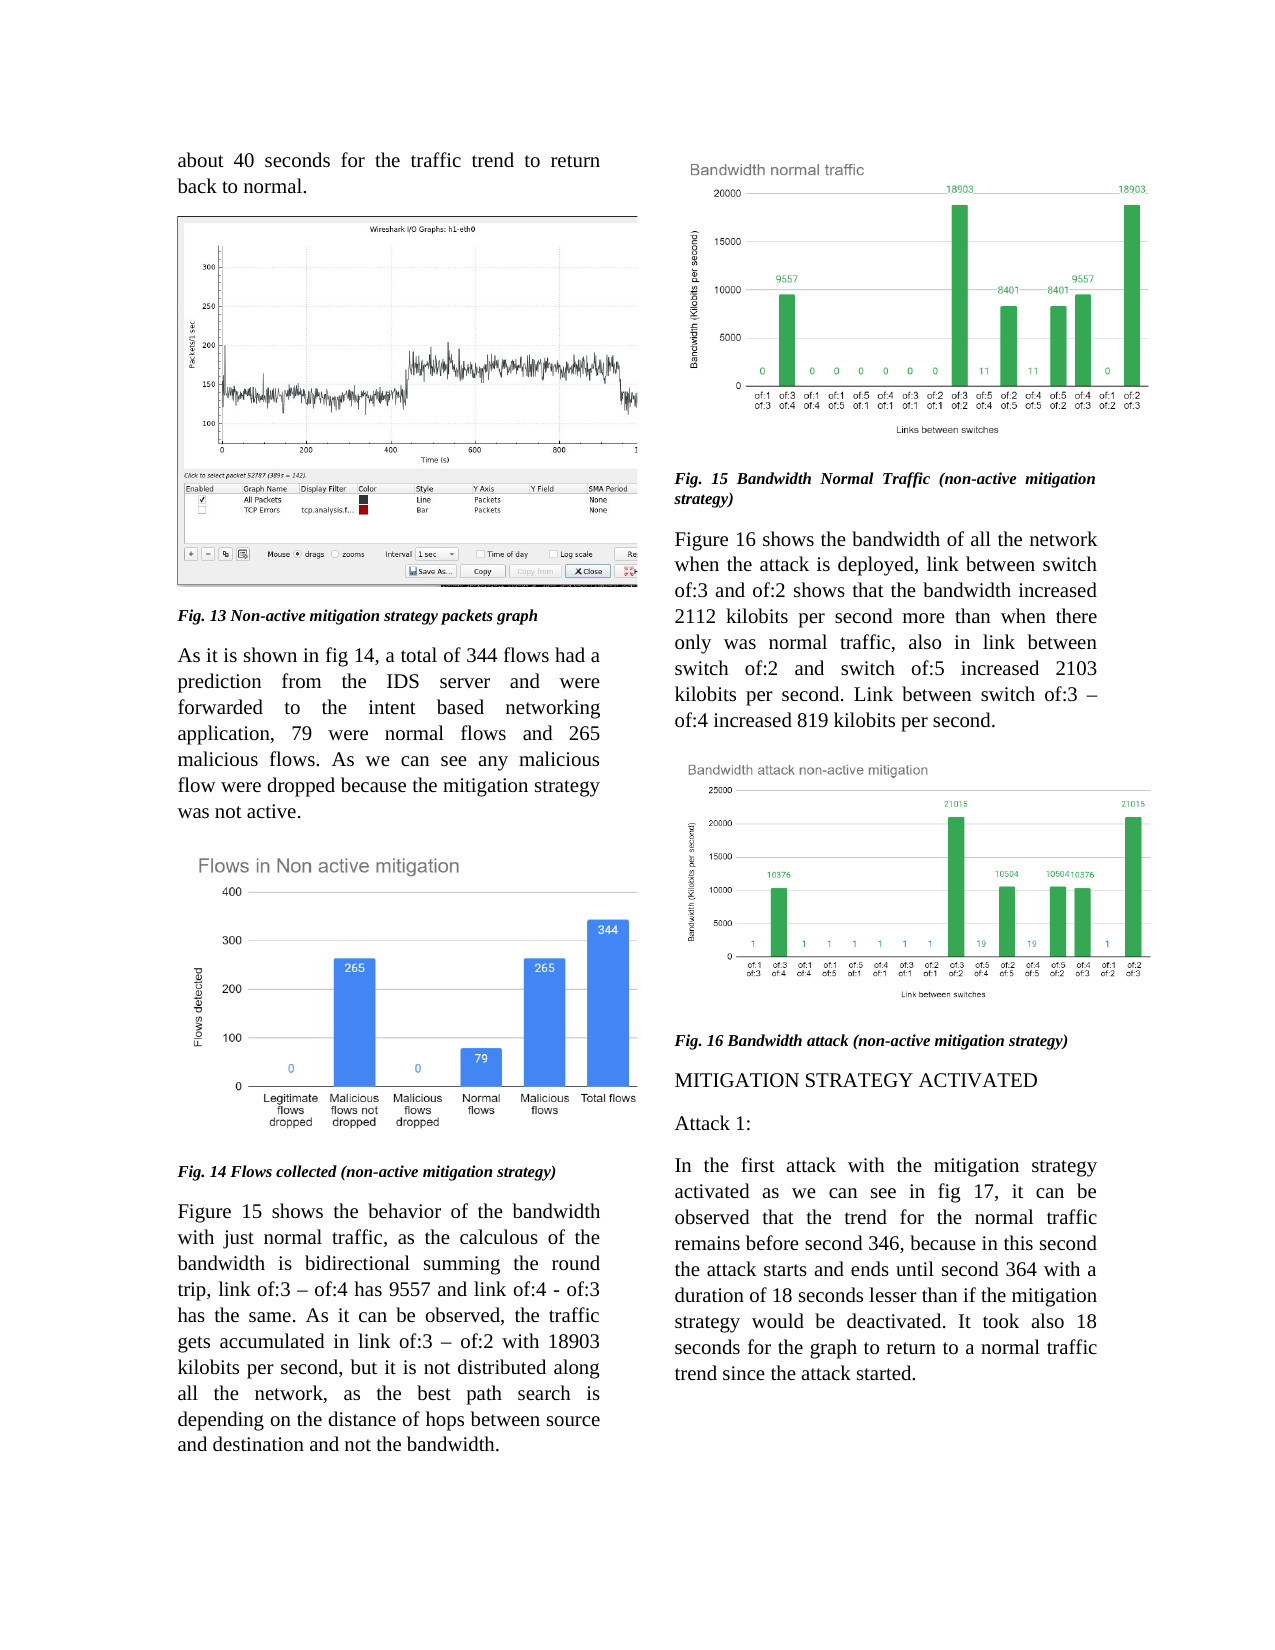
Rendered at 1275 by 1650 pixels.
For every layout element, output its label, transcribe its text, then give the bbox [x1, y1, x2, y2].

text Fig. 13 Non-active mitigation strategy packets graph [177, 606, 601, 625]
text Fig. 16 Bandwidth attack (non-active mitigation strategy) [674, 1031, 1098, 1050]
text Figure 15 shows the behavior of the bandwidth with just normal traffic, as the calculous of the bandwidth is bidirectional summing the round trip, link of:3 – of:4 has 9557 and link of:4 - of:3 has the same. As it can be observed, the traffic gets accumulated in link of:3 – of:2 with 18903 kilobits per second, but it is not distributed along all the network, as the best path search is depending on the distance of hops between source and destination and not the bandwidth. [177, 1199, 601, 1456]
text Figure 16 shows the bandwidth of all the network when the attack is deployed, link between switch of:3 and of:2 shows that the bandwidth increased 2112 kilobits per second more than when there only was normal traffic, also in link between switch of:2 and switch of:5 increased 2103 kilobits per second. Link between switch of:3 – of:4 increased 819 kilobits per second. [674, 526, 1098, 732]
text MITIGATION STRATEGY ACTIVATED [674, 1068, 1098, 1092]
picture [674, 147, 1163, 450]
text Fig. 15 Bandwidth Normal Traffic (non-active mitigation strategy) [674, 468, 1098, 508]
text As it is shown in fig 14, a total of 344 flows had a prediction from the IDS server and were forwarded to the intent based networking application, 79 were normal flows and 265 malicious flows. As we can see any malicious flow were dropped because the mitigation strategy was not active. [177, 643, 601, 823]
text In the first attack with the mitigation strategy activated as we can see in fig 17, it can be observed that the trend for the normal traffic remains before second 346, because in this second the attack starts and ends until second 364 with a duration of 18 seconds lesser than if the mitigation strategy would be deactivated. It took also 18 seconds for the graph to return to a normal traffic trend since the attack started. [674, 1153, 1098, 1385]
picture [674, 750, 1163, 1012]
text Fig. 14 Flows collected (non-active mitigation strategy) [177, 1162, 601, 1181]
picture [177, 216, 638, 587]
text Attack 1: [674, 1111, 1098, 1135]
picture [177, 841, 638, 1143]
